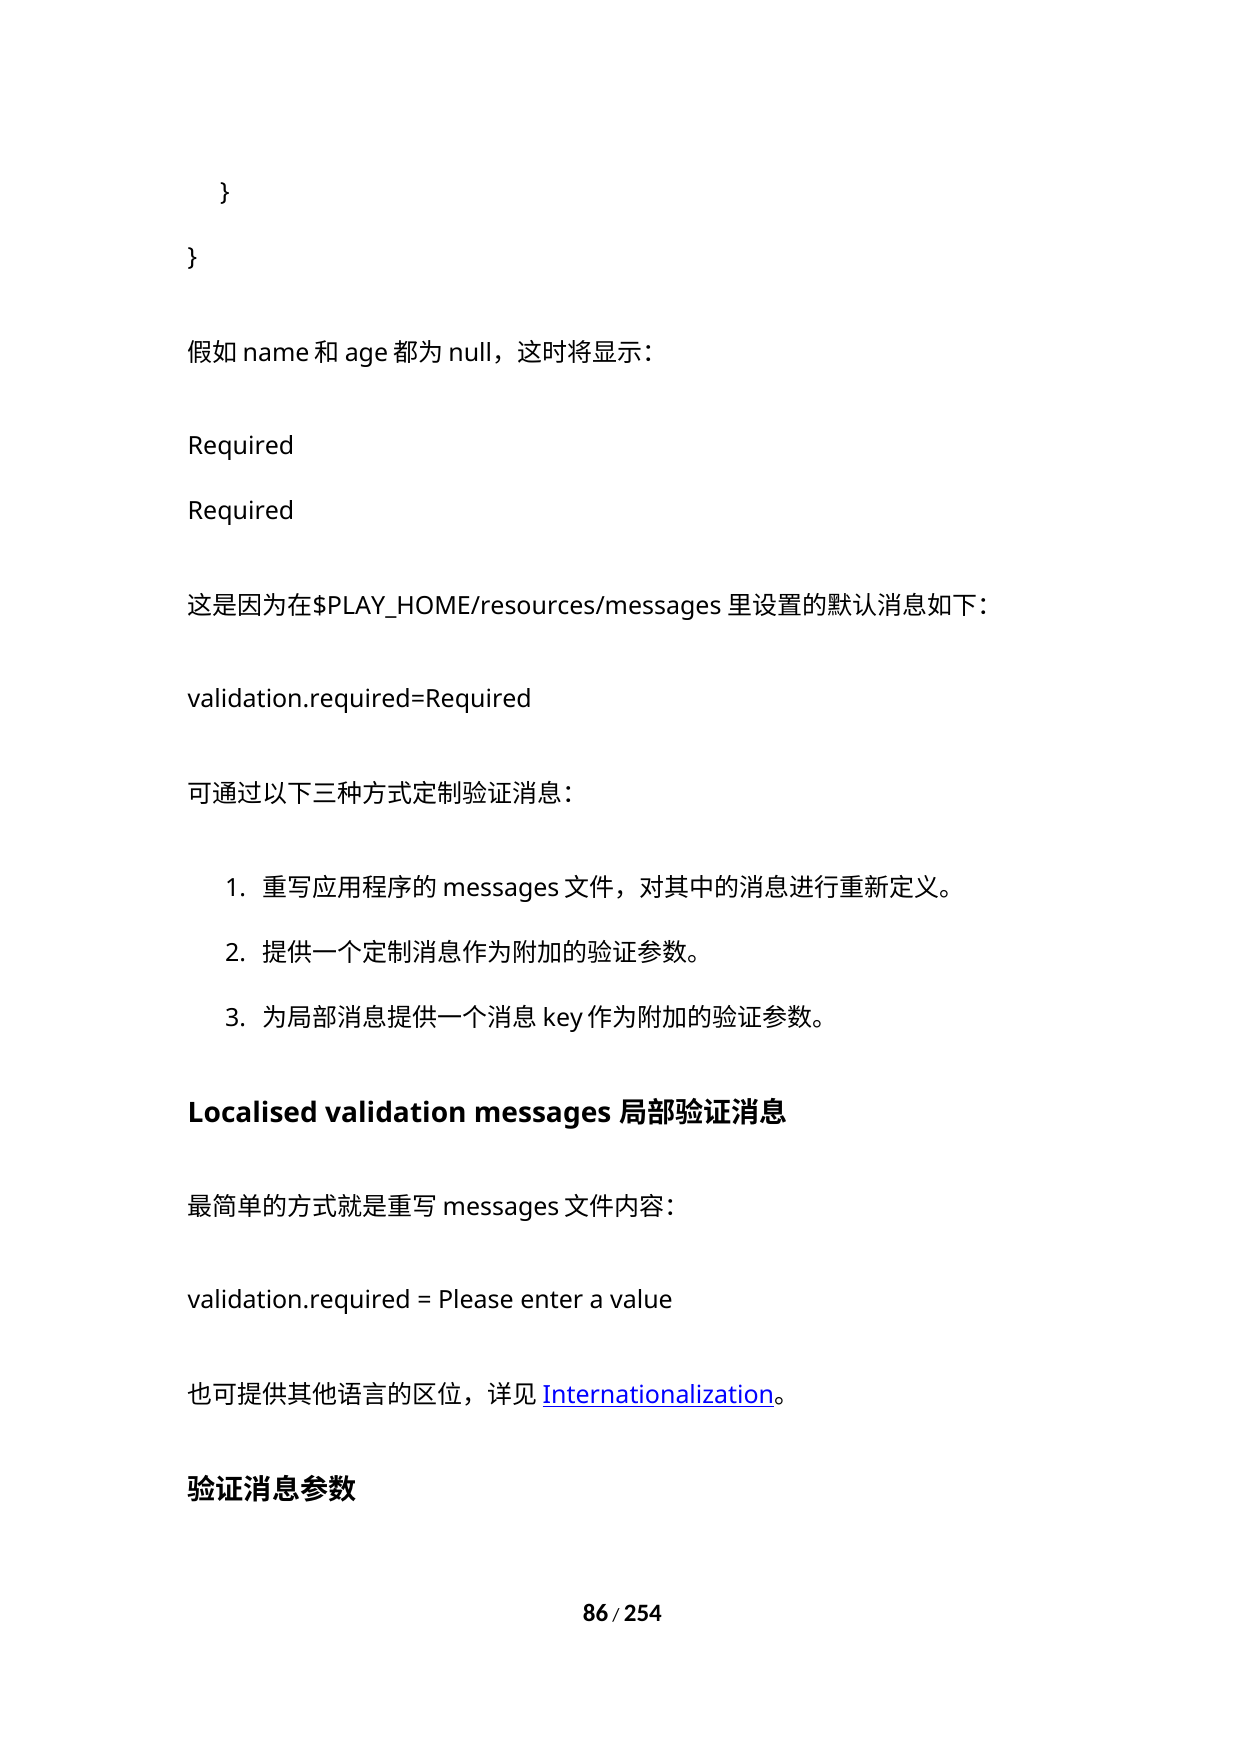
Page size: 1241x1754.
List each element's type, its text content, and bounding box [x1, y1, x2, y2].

text validation.required=Required [187, 665, 1053, 730]
text Required [187, 412, 1053, 477]
text 最简单的方式就是重写messages文件内容： [187, 1172, 1053, 1237]
text 这是因为在$PLAY_HOME/resources/messages里设置的默认消息如下： [187, 571, 1053, 636]
text Required [187, 477, 1053, 542]
text 假如name和age都为null，这时将显示： [187, 318, 1053, 383]
text 也可提供其他语言的区位，详见Internationalization。 [187, 1360, 1053, 1425]
text 可通过以下三种方式定制验证消息： [187, 759, 1053, 824]
text } [187, 158, 1053, 223]
list 重写应用程序的messages文件，对其中的消息进行重新定义。 [225, 853, 1053, 918]
list 提供一个定制消息作为附加的验证参数。 [225, 918, 1053, 983]
text 验证消息参数 [187, 1454, 1053, 1519]
list 为局部消息提供一个消息key作为附加的验证参数。 [225, 983, 1053, 1048]
text } [187, 223, 1053, 288]
text Localised validation messages 局部验证消息 [187, 1078, 1053, 1143]
text validation.required = Please enter a value [187, 1266, 1053, 1331]
